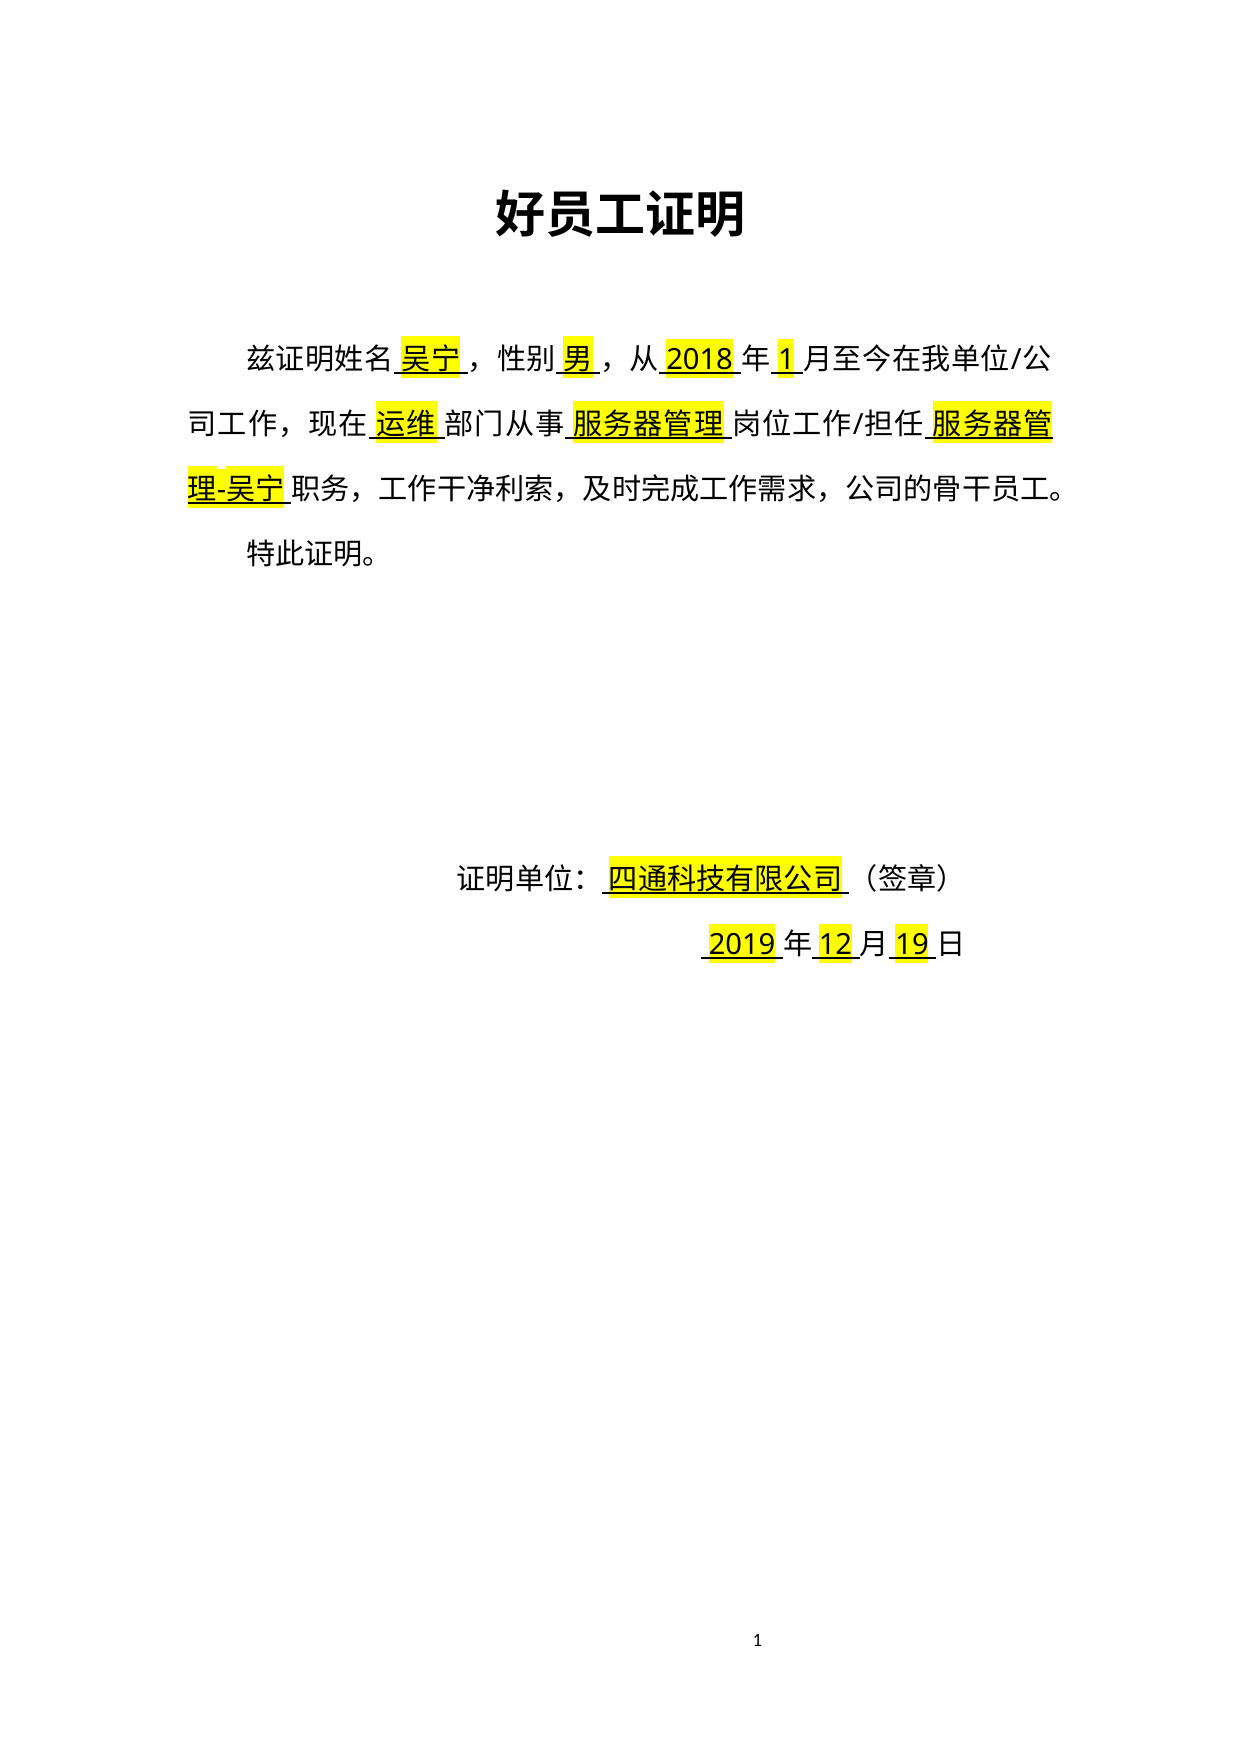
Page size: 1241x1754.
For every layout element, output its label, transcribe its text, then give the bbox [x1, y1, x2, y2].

text 特此证明。 [187, 519, 1053, 584]
text 2019 年 12 月 19 日 [187, 909, 965, 974]
text 好员工证明 [187, 162, 1053, 259]
text 证明单位： 四通科技有限公司 （签章） [187, 844, 965, 909]
text 兹证明姓名 吴宁 ，性别 男 ，从 2018 年 1 月至今在我单位/公司工作，现在 运维 部门从事 服务器管理 岗位工作/担任 服务器管理-吴宁 职务，工作干净利索，及时完成工作需求，公司的骨干员工。 [187, 324, 1053, 519]
